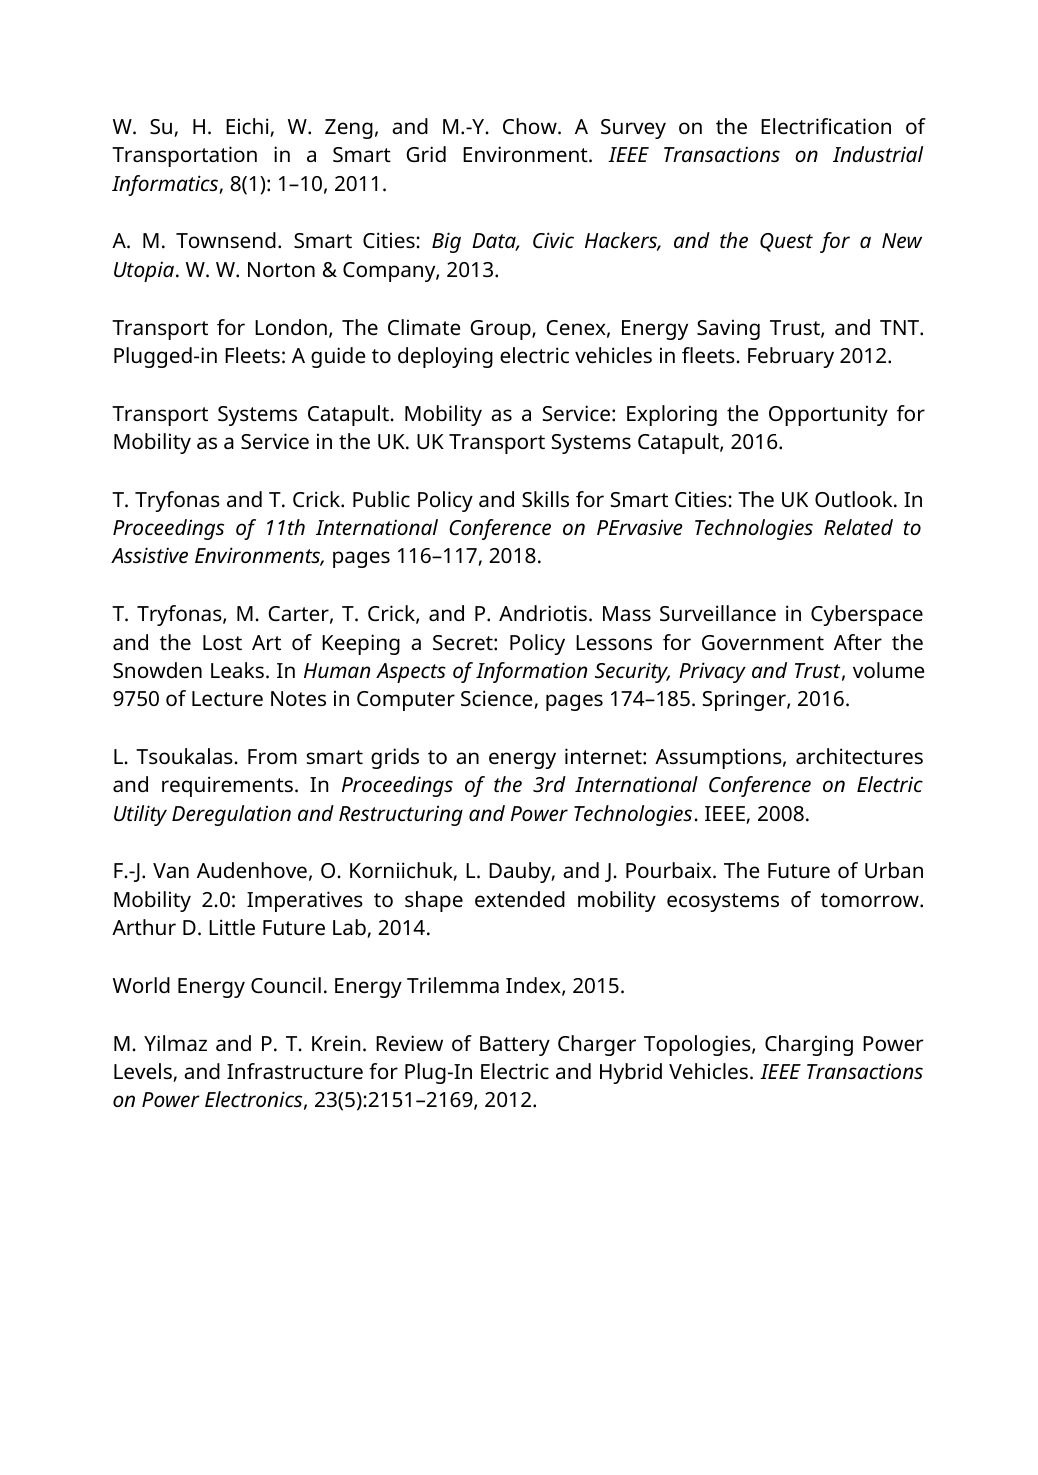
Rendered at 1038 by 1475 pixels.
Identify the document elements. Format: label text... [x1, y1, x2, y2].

text A. M. Townsend. Smart Cities: Big Data, Civic Hackers, and the Quest for a New Utopia. W. W. Norton & Company, 2013. [112, 227, 926, 283]
text L. Tsoukalas. From smart grids to an energy internet: Assumptions, architectures and requirements. In Proceedings of the 3rd International Conference on Electric Utility Deregulation and Restructuring and Power Technologies. IEEE, 2008. [112, 742, 926, 827]
text T. Tryfonas, M. Carter, T. Crick, and P. Andriotis. Mass Surveillance in Cyberspace and the Lost Art of Keeping a Secret: Policy Lessons for Government After the Snowden Leaks. In Human Aspects of Information Security, Privacy and Trust, volume 9750 of Lecture Notes in Computer Science, pages 174–185. Springer, 2016. [112, 599, 926, 713]
text F.-J. Van Audenhove, O. Korniichuk, L. Dauby, and J. Pourbaix. The Future of Urban Mobility 2.0: Imperatives to shape extended mobility ecosystems of tomorrow. Arthur D. Little Future Lab, 2014. [112, 857, 926, 942]
text World Energy Council. Energy Trilemma Index, 2015. [112, 971, 926, 999]
text Transport Systems Catapult. Mobility as a Service: Exploring the Opportunity for Mobility as a Service in the UK. UK Transport Systems Catapult, 2016. [112, 399, 926, 456]
text W. Su, H. Eichi, W. Zeng, and M.-Y. Chow. A Survey on the Electrification of Transportation in a Smart Grid Environment. IEEE Transactions on Industrial Informatics, 8(1): 1–10, 2011. [112, 112, 926, 197]
text T. Tryfonas and T. Crick. Public Policy and Skills for Smart Cities: The UK Outlook. In Proceedings of 11th International Conference on PErvasive Technologies Related to Assistive Environments, pages 116–117, 2018. [112, 485, 926, 570]
text Transport for London, The Climate Group, Cenex, Energy Saving Trust, and TNT. Plugged-in Fleets: A guide to deploying electric vehicles in fleets. February 2012. [112, 313, 926, 369]
text M. Yilmaz and P. T. Krein. Review of Battery Charger Topologies, Charging Power Levels, and Infrastructure for Plug-In Electric and Hybrid Vehicles. IEEE Transactions on Power Electronics, 23(5):2151–2169, 2012. [112, 1029, 926, 1114]
